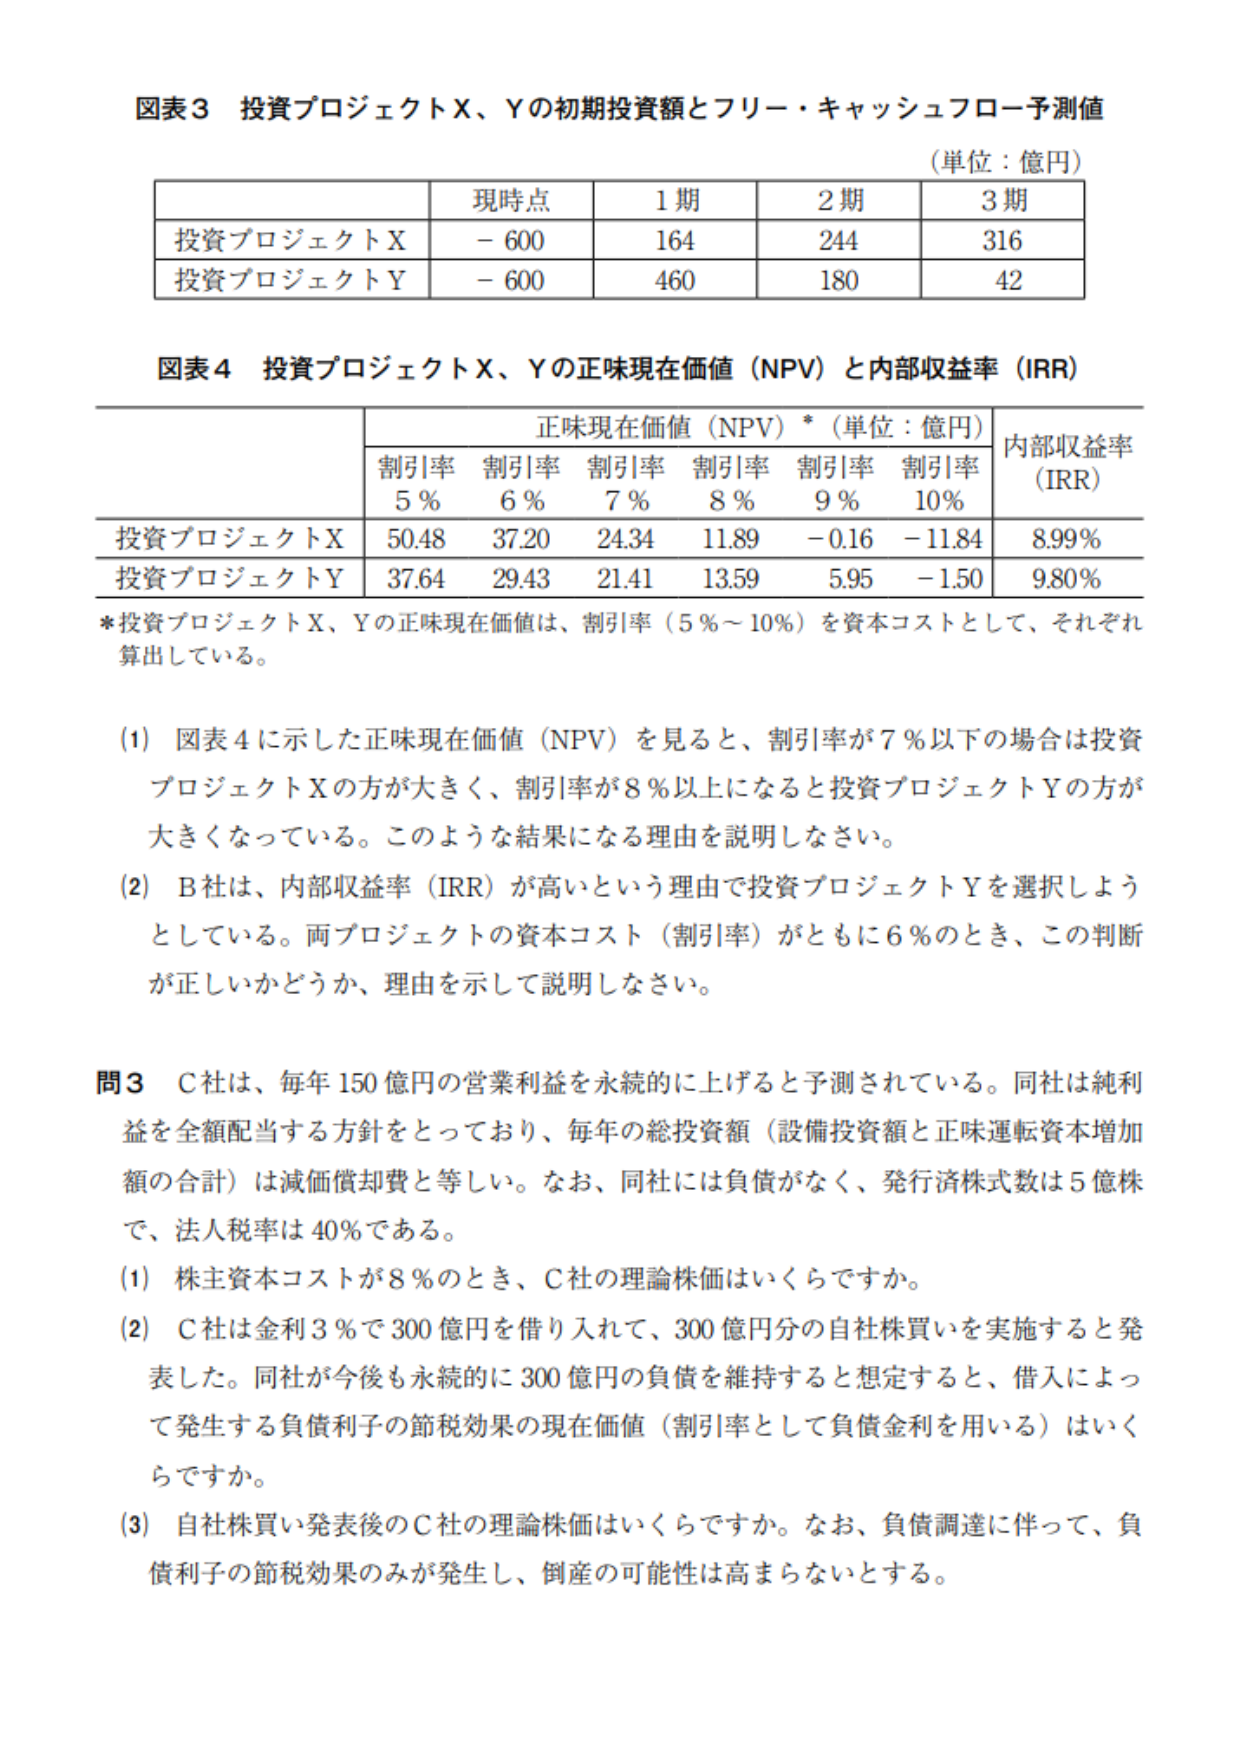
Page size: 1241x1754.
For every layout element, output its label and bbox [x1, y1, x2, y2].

picture [85, 89, 1155, 1599]
